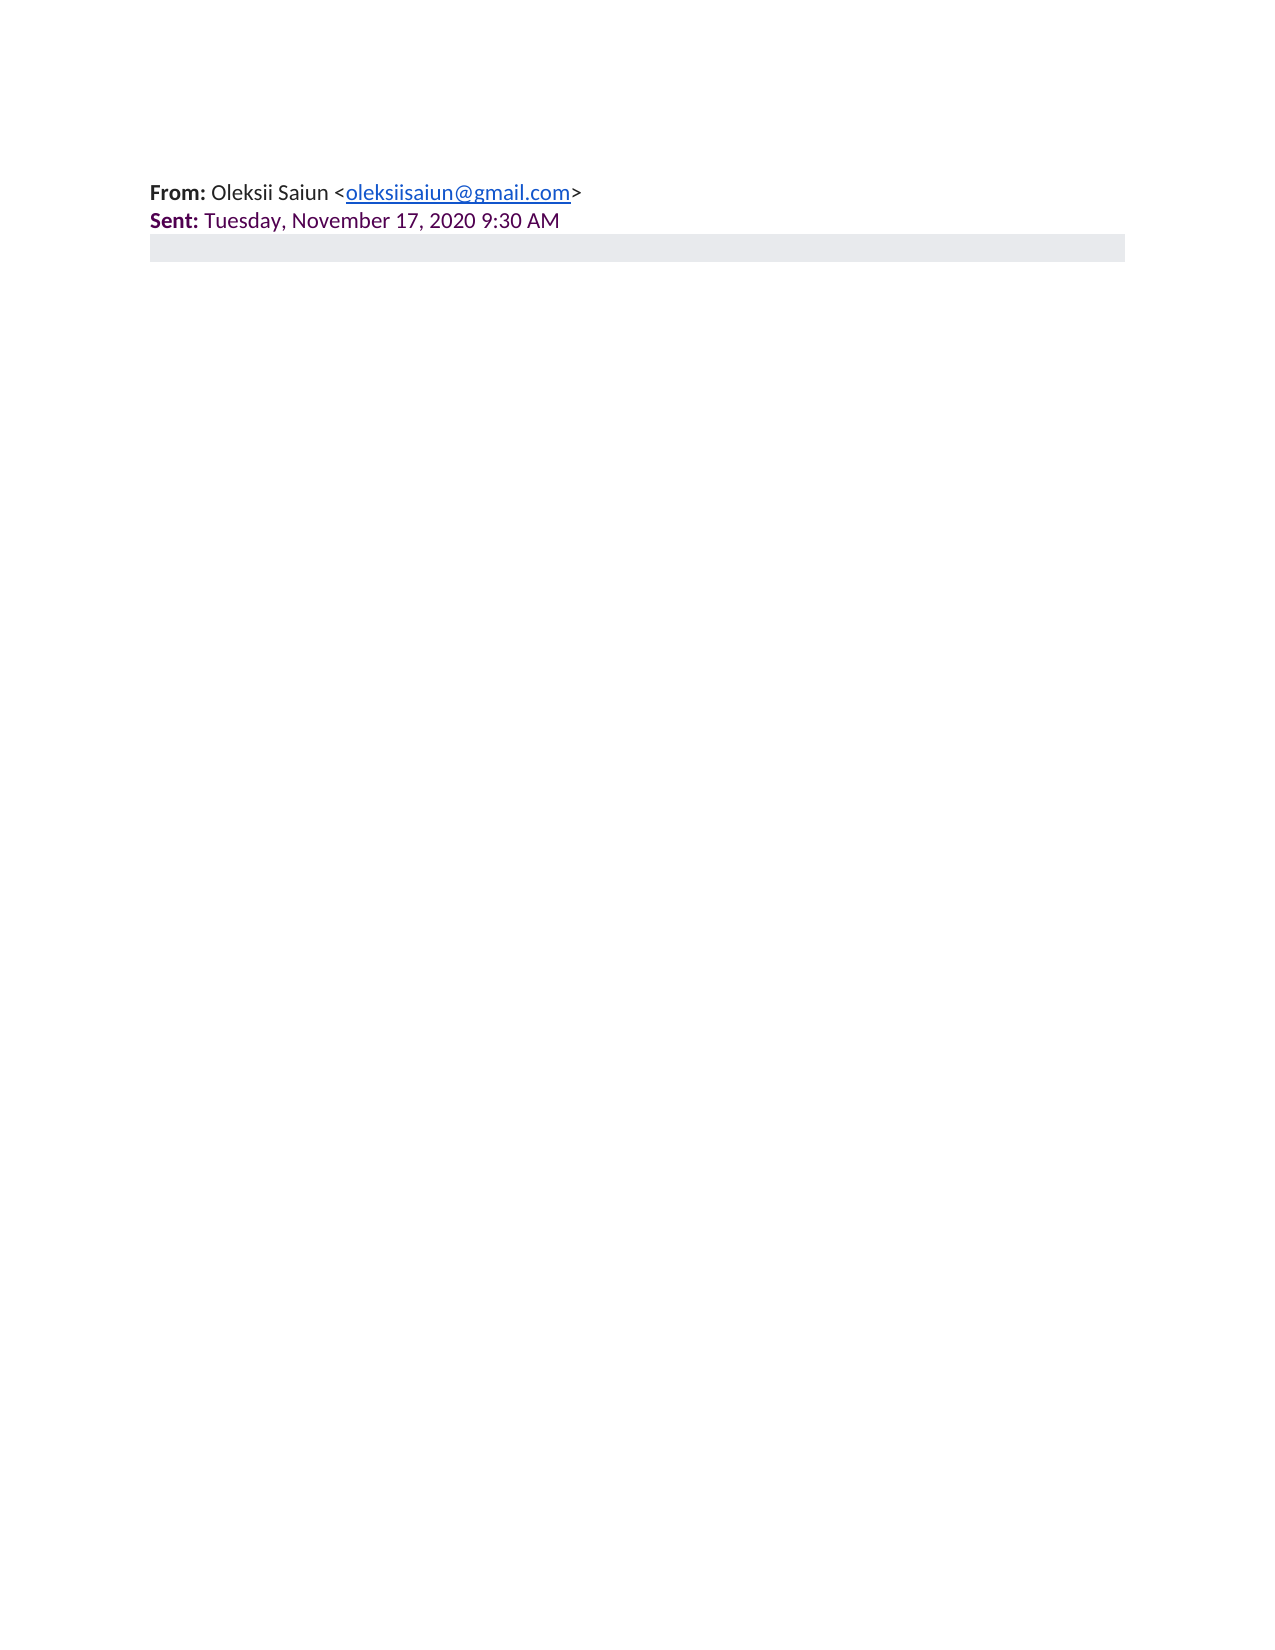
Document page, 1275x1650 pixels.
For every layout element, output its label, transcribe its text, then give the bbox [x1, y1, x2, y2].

text From: Oleksii Saiun <oleksiisaiun@gmail.com> Sent: Tuesday, November 17, 2020 9:30 AM [150, 178, 1125, 234]
